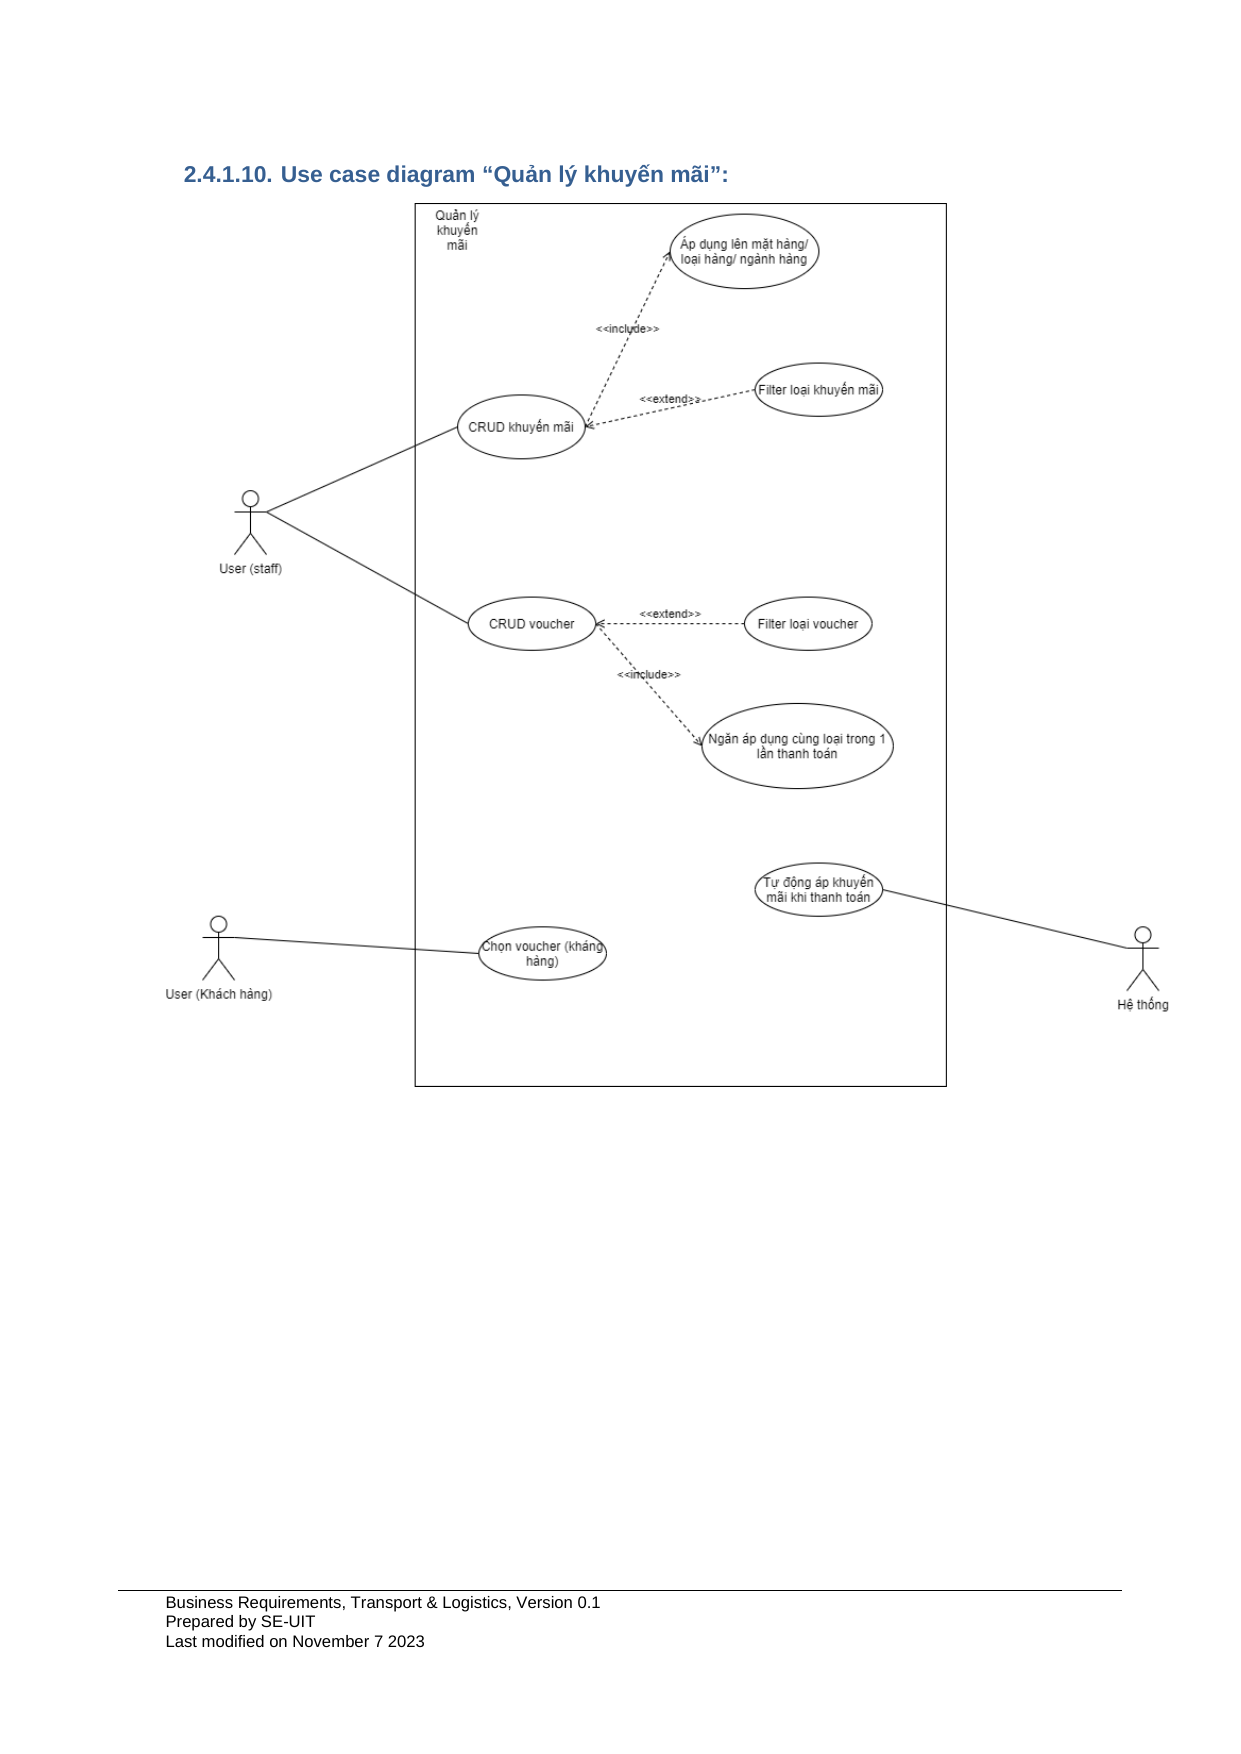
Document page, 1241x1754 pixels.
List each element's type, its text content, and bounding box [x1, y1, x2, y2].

picture [165, 203, 1169, 1087]
subtitle Use case diagram “Quản lý khuyến mãi”: [183, 161, 1122, 187]
